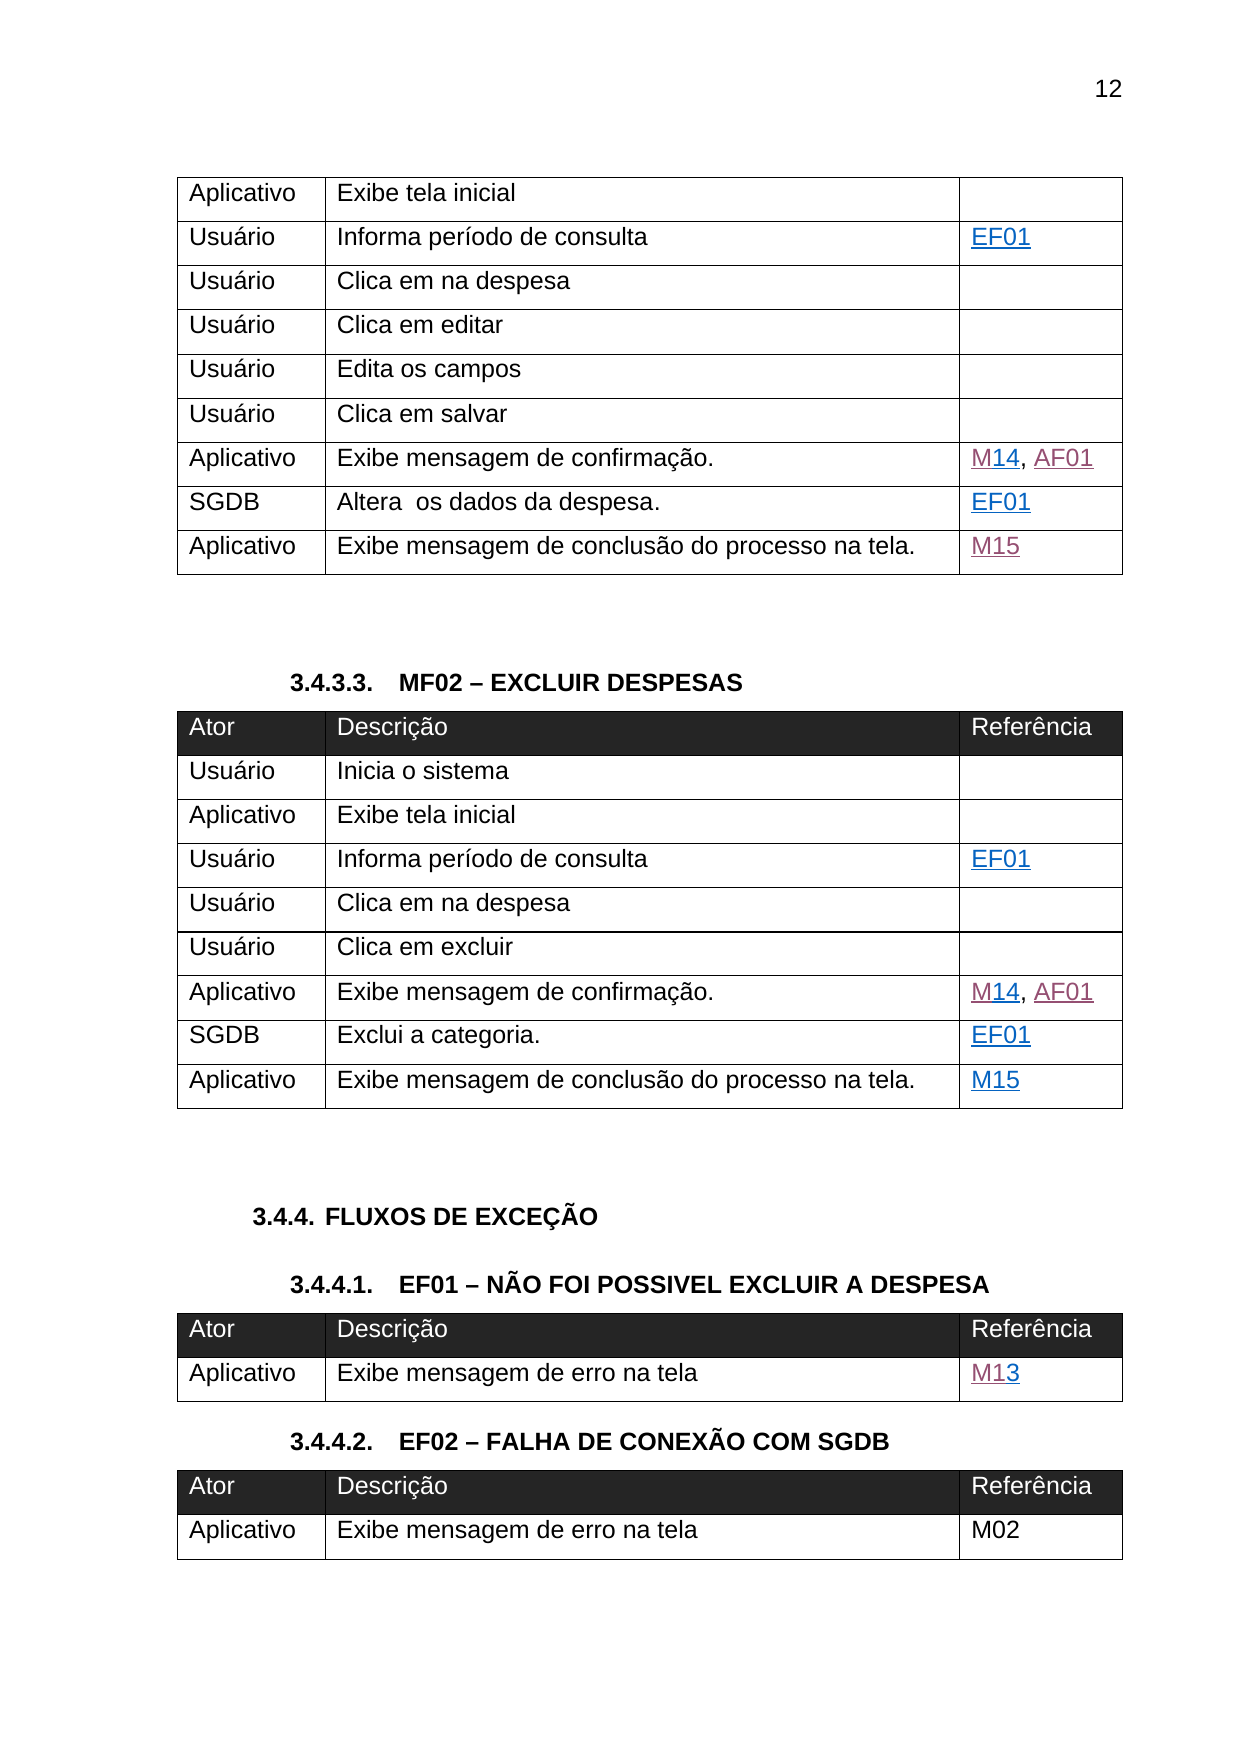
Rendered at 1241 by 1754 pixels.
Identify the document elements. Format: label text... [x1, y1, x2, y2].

table_cell SGDB [178, 487, 325, 530]
table_cell [960, 178, 1122, 221]
table_cell Aplicativo [178, 800, 325, 843]
table_cell [960, 800, 1122, 843]
table_header Referência [960, 1314, 1122, 1357]
table_cell Clica em na despesa [326, 266, 959, 309]
table_cell M15 [960, 531, 1122, 574]
table_cell [960, 888, 1122, 931]
table_cell Clica em salvar [326, 399, 959, 442]
table_header Ator [178, 712, 325, 755]
subtitle MF02 – EXCLUIR DESPESAS [290, 668, 1122, 697]
table_cell EF01 [960, 1021, 1122, 1063]
table_cell Usuário [178, 933, 325, 975]
table_header Referência [960, 712, 1122, 755]
table_cell M15 [960, 1065, 1122, 1108]
table_cell Informa período de consulta [326, 844, 959, 887]
table_cell [960, 355, 1122, 397]
table_cell Clica em excluir [326, 933, 959, 975]
table_cell Usuário [178, 266, 325, 309]
table_cell Aplicativo [178, 531, 325, 574]
table_cell Altera os dados da despesa. [326, 487, 959, 530]
table_cell Exibe tela inicial [326, 178, 959, 221]
subtitle FLUXOS DE EXCEÇÃO [252, 1202, 1122, 1231]
table_cell EF01 [960, 844, 1122, 887]
table_header Referência [960, 1471, 1122, 1514]
table_cell SGDB [178, 1021, 325, 1063]
table_cell EF01 [960, 487, 1122, 530]
table_cell Usuário [178, 888, 325, 931]
subtitle EF02 – FALHA DE CONEXÃO COM SGDB [290, 1427, 1122, 1456]
table_cell Aplicativo [178, 1515, 325, 1558]
subtitle EF01 – NÃO FOI POSSIVEL EXCLUIR A DESPESA [290, 1270, 1122, 1299]
table_cell Clica em editar [326, 310, 959, 353]
table_cell Inicia o sistema [326, 756, 959, 799]
table_cell [960, 310, 1122, 353]
table_cell Exibe mensagem de confirmação. [326, 443, 959, 486]
table_cell Exibe mensagem de erro na tela [326, 1358, 959, 1401]
table_cell [960, 266, 1122, 309]
table_cell [960, 933, 1122, 975]
table_cell Exibe mensagem de erro na tela [326, 1515, 959, 1558]
table_cell Edita os campos [326, 355, 959, 397]
table_cell Usuário [178, 222, 325, 265]
table_cell Clica em na despesa [326, 888, 959, 931]
table_cell Informa período de consulta [326, 222, 959, 265]
table_cell Usuário [178, 355, 325, 397]
table_cell M13 [960, 1358, 1122, 1401]
table_cell Exibe mensagem de conclusão do processo na tela. [326, 531, 959, 574]
table_header Ator [178, 1471, 325, 1514]
table_cell M14, AF01 [960, 443, 1122, 486]
table_cell Aplicativo [178, 178, 325, 221]
table_cell Usuário [178, 844, 325, 887]
table_cell Exibe tela inicial [326, 800, 959, 843]
table_cell Exclui a categoria. [326, 1021, 959, 1063]
table_header Descrição [326, 1471, 959, 1514]
table_cell Aplicativo [178, 976, 325, 1019]
table_cell Usuário [178, 756, 325, 799]
table_cell M14, AF01 [960, 976, 1122, 1019]
table_cell Usuário [178, 399, 325, 442]
table_cell EF01 [960, 222, 1122, 265]
table_cell Aplicativo [178, 443, 325, 486]
table_cell [960, 756, 1122, 799]
table_header Descrição [326, 1314, 959, 1357]
table_cell Exibe mensagem de conclusão do processo na tela. [326, 1065, 959, 1108]
table_cell Aplicativo [178, 1358, 325, 1401]
table_cell Aplicativo [178, 1065, 325, 1108]
table_header Ator [178, 1314, 325, 1357]
table_cell [960, 399, 1122, 442]
table_cell M02 [960, 1515, 1122, 1558]
table_cell Usuário [178, 310, 325, 353]
table_header Descrição [326, 712, 959, 755]
table_cell Exibe mensagem de confirmação. [326, 976, 959, 1019]
